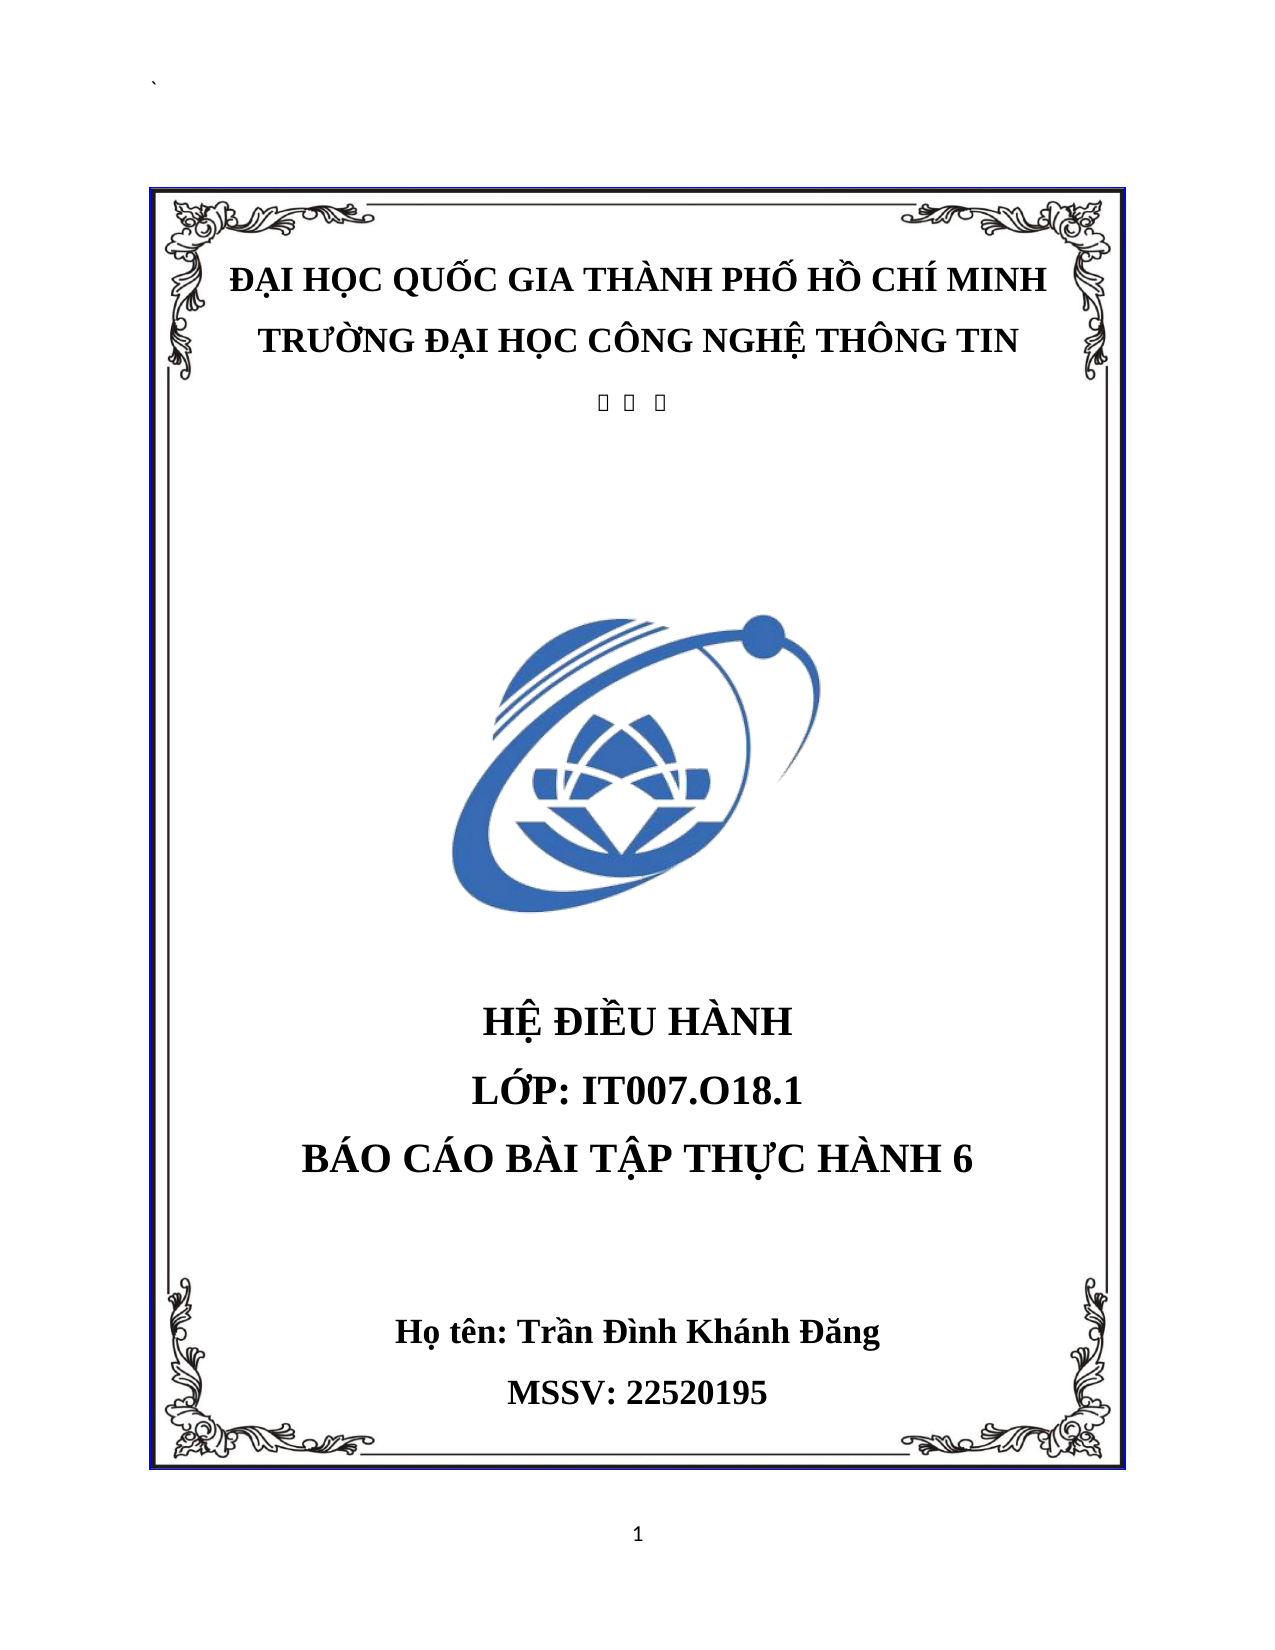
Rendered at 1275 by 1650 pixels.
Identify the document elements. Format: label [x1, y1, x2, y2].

picture [151, 188, 1124, 1469]
